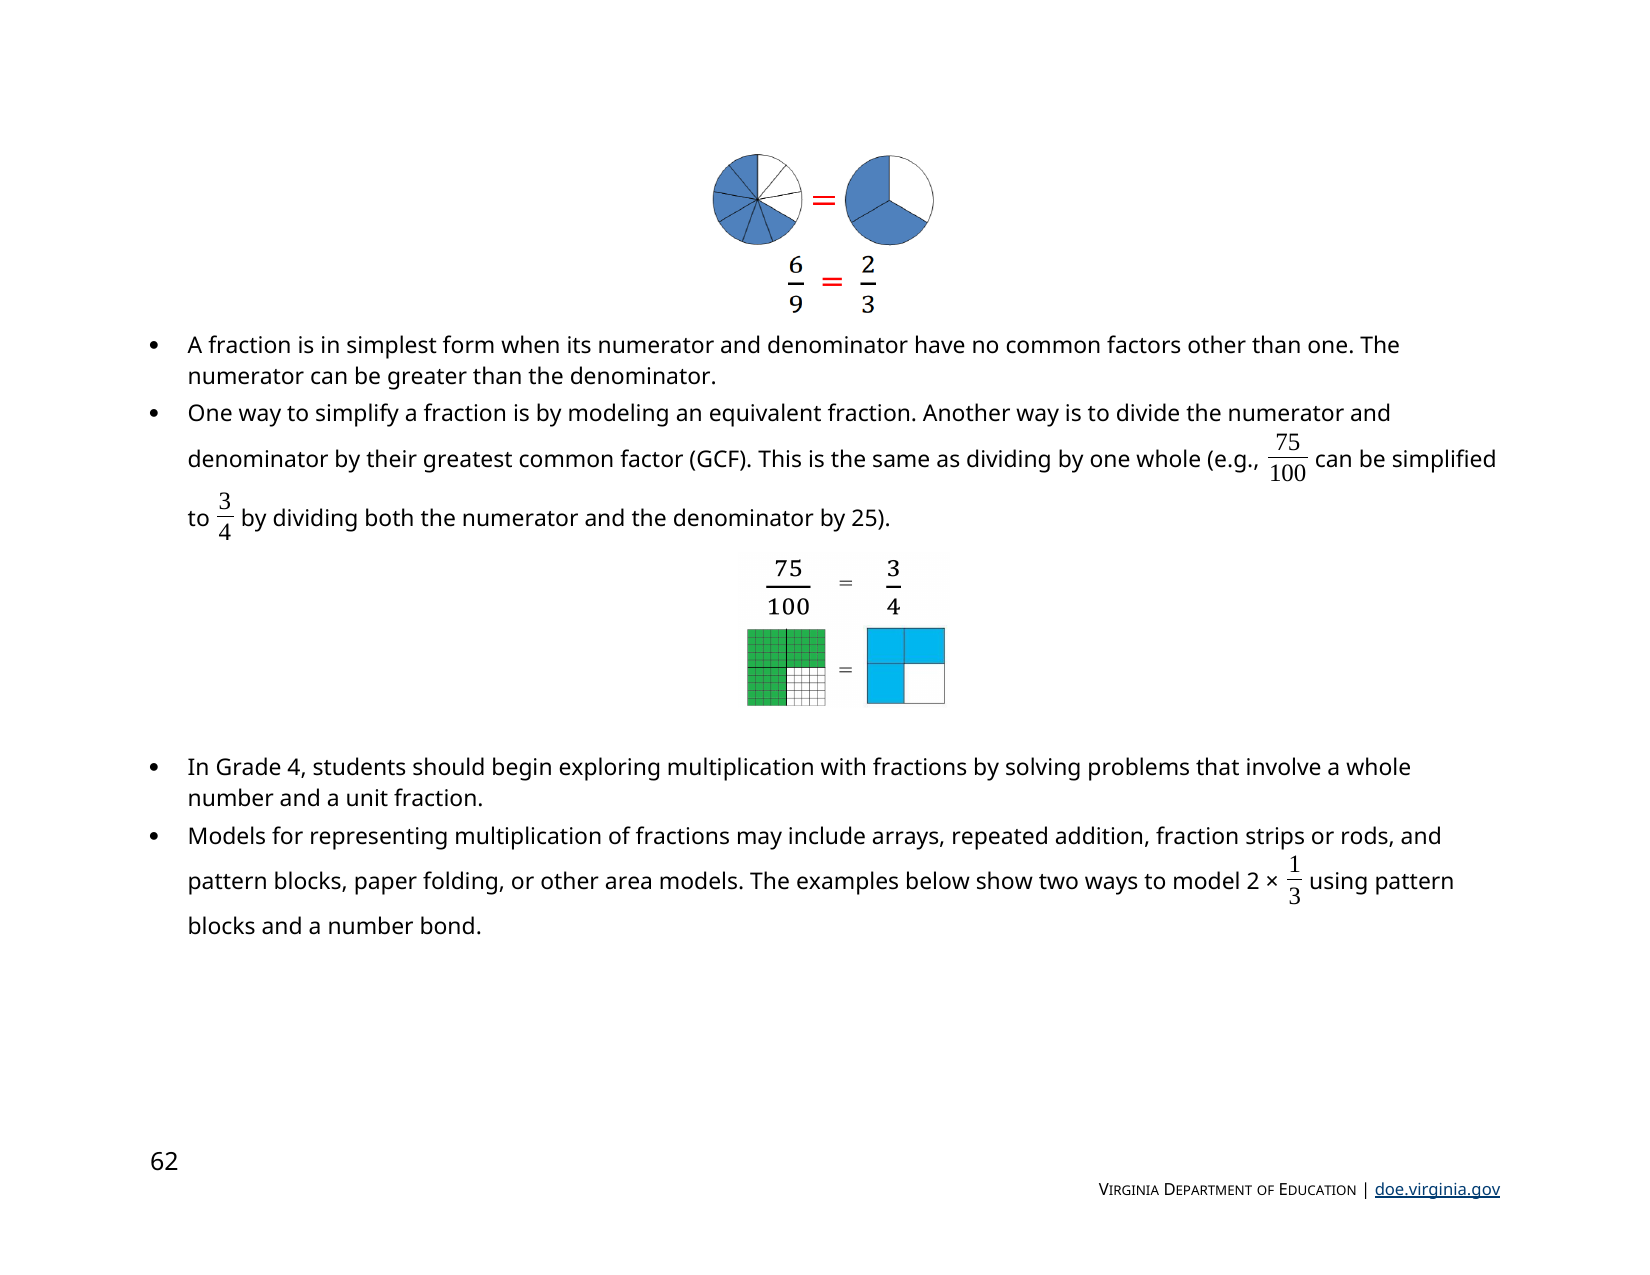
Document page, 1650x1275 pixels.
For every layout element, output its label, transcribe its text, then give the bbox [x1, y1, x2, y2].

picture [687, 150, 963, 323]
picture [737, 552, 951, 708]
list In Grade 4, students should begin exploring multiplication with fractions by solving problems that involve a whole number and a unit fraction. [150, 751, 1500, 813]
list Models for representing multiplication of fractions may include arrays, repeated addition, fraction strips or rods, and pattern blocks, paper folding, or other area models. The examples below show two ways to model 2 × using pattern blocks and a number bond. [150, 820, 1500, 941]
list One way to simplify a fraction is by modeling an equivalent fraction. Another way is to divide the numerator and denominator by their greatest common factor (GCF). This is the same as dividing by one whole (e.g., can be simplified to by dividing both the numerator and the denominator by 25). [150, 397, 1500, 547]
list A fraction is in simplest form when its numerator and denominator have no common factors other than one. The numerator can be greater than the denominator. [150, 329, 1500, 391]
